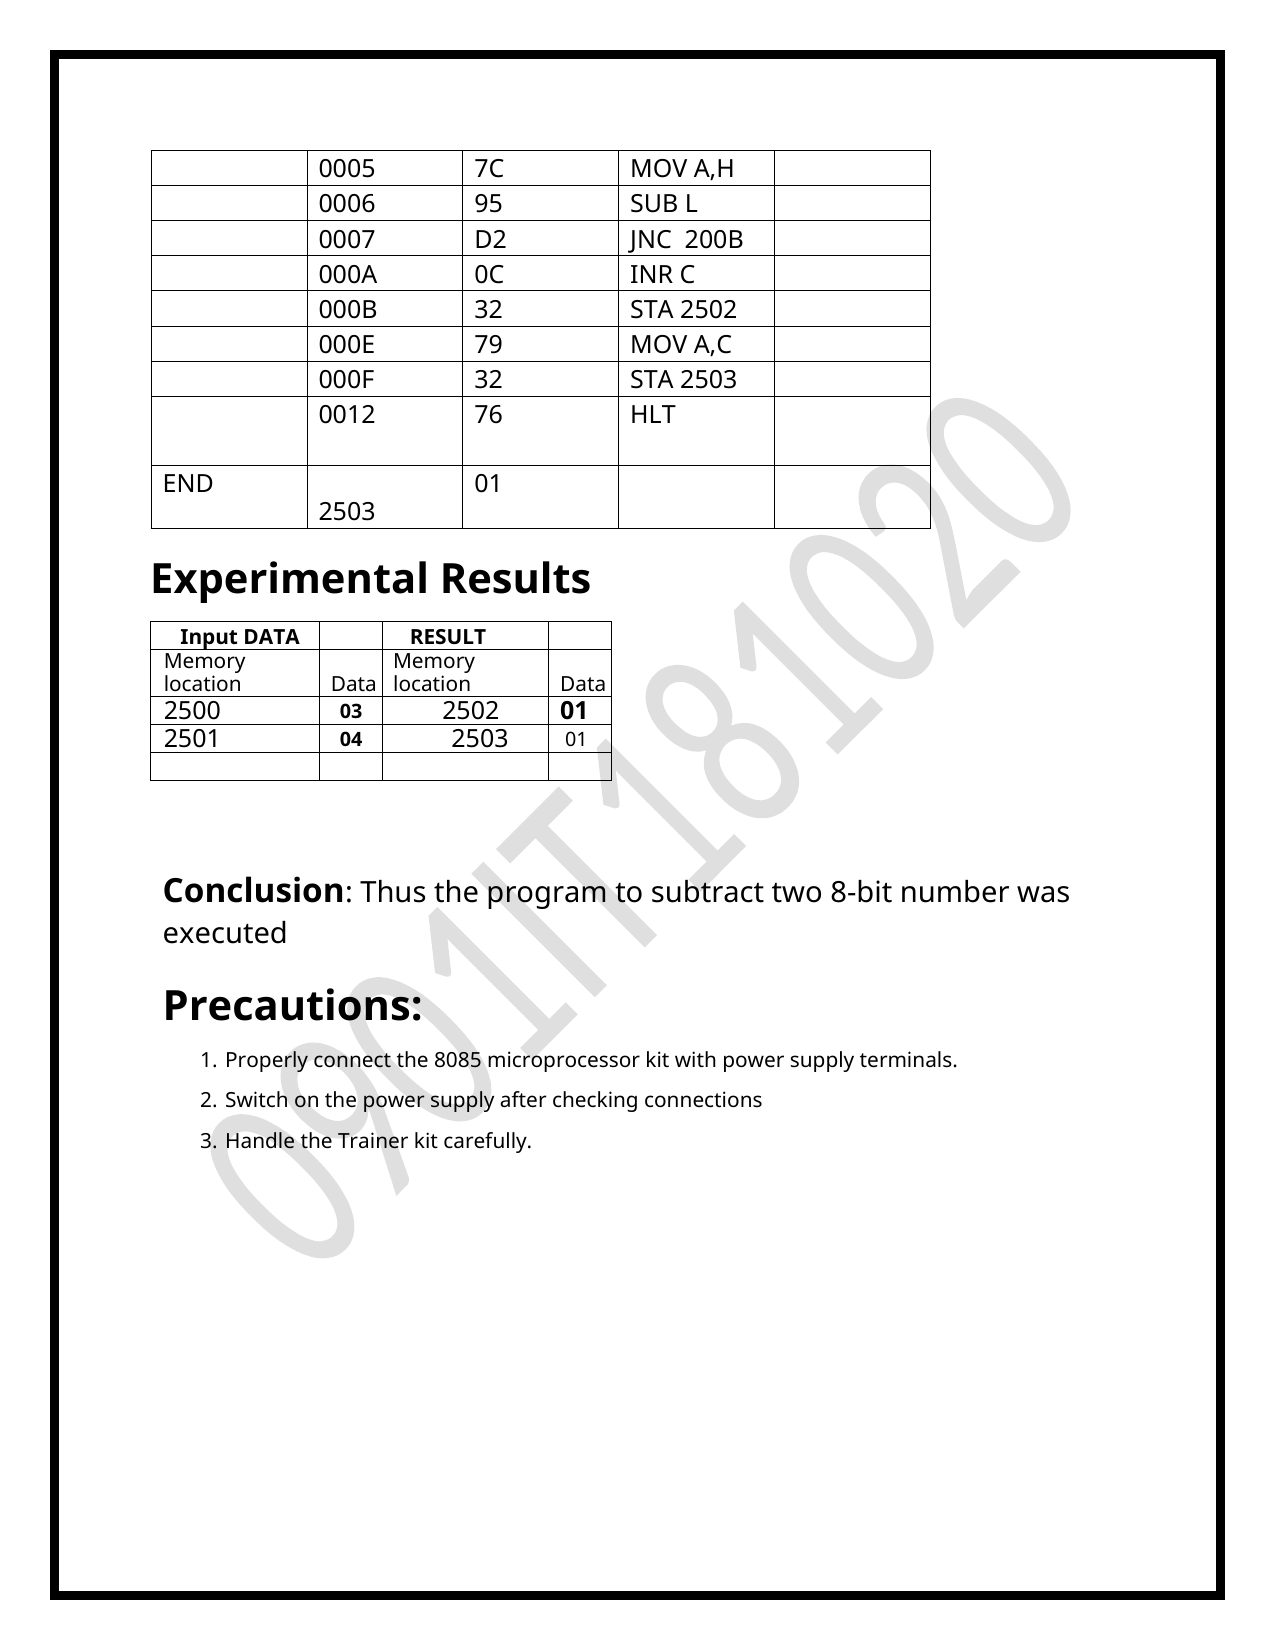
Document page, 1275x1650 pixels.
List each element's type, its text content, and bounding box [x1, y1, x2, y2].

table_cell 2500 [151, 697, 319, 724]
table_cell 32 [463, 291, 618, 326]
table_cell [152, 256, 307, 290]
table_cell [775, 397, 930, 465]
table_cell 000E [308, 327, 462, 361]
table_cell [152, 221, 307, 255]
table_cell STA 2503 [619, 362, 774, 396]
text Experimental Results [206, 575, 1125, 598]
list Properly connect the 8085 microprocessor kit with power supply terminals. [200, 1045, 1125, 1073]
table_cell 7C [463, 151, 618, 185]
table_cell 0012 [308, 397, 462, 465]
table_cell [152, 397, 307, 465]
text Conclusion: Thus the program to subtract two 8-bit number was executed [162, 867, 1125, 952]
table_cell [152, 327, 307, 361]
table_cell 03 [320, 697, 382, 724]
list Handle the Trainer kit carefully. [200, 1126, 1125, 1154]
table_cell INR C [619, 256, 774, 290]
table_cell [151, 753, 319, 780]
table_cell [775, 291, 930, 326]
table_cell 01 [463, 466, 618, 528]
table_cell 01 [549, 697, 611, 724]
table_cell SUB L [619, 186, 774, 220]
table_header RESULT [383, 622, 548, 649]
table_header [320, 622, 382, 649]
list Switch on the power supply after checking connections [200, 1085, 1125, 1114]
table_cell Memory location [383, 650, 548, 696]
table_cell 01 [549, 725, 611, 752]
table_cell [619, 466, 774, 528]
table_cell 04 [320, 725, 382, 752]
table_cell HLT [619, 397, 774, 465]
text Precautions: [162, 976, 1125, 1033]
table_cell 2502 [383, 697, 548, 724]
table_cell Memory location [151, 650, 319, 696]
table_cell MOV A,C [619, 327, 774, 361]
table_cell 0005 [308, 151, 462, 185]
table_cell [775, 186, 930, 220]
table_cell 0007 [308, 221, 462, 255]
table_cell 0C [463, 256, 618, 290]
table_cell Data [549, 650, 611, 696]
table_cell STA 2502 [619, 291, 774, 326]
table_cell [775, 466, 930, 528]
table_cell 2503 [383, 725, 548, 752]
table_cell [549, 753, 611, 780]
table_cell [320, 753, 382, 780]
table_cell 32 [463, 362, 618, 396]
table_cell [775, 362, 930, 396]
table_cell END [152, 466, 307, 528]
table_cell 000F [308, 362, 462, 396]
table_cell 95 [463, 186, 618, 220]
table_cell 79 [463, 327, 618, 361]
table_cell 000A [308, 256, 462, 290]
table_cell JNC 200B [619, 221, 774, 255]
table_cell [152, 362, 307, 396]
table_header [549, 622, 611, 649]
table_cell D2 [463, 221, 618, 255]
table_cell 76 [463, 397, 618, 465]
table_cell [775, 327, 930, 361]
table_cell [152, 291, 307, 326]
table_cell MOV A,H [619, 151, 774, 185]
table_cell Data [320, 650, 382, 696]
table_cell [775, 256, 930, 290]
table_cell 0006 [308, 186, 462, 220]
table_cell 2503 [308, 466, 462, 528]
table_cell [152, 186, 307, 220]
table_cell [152, 151, 307, 185]
table_cell 2501 [151, 725, 319, 752]
table_cell 000B [308, 291, 462, 326]
table_cell [383, 753, 548, 780]
table_header Input DATA [151, 622, 319, 649]
table_cell [775, 221, 930, 255]
table_cell [775, 151, 930, 185]
